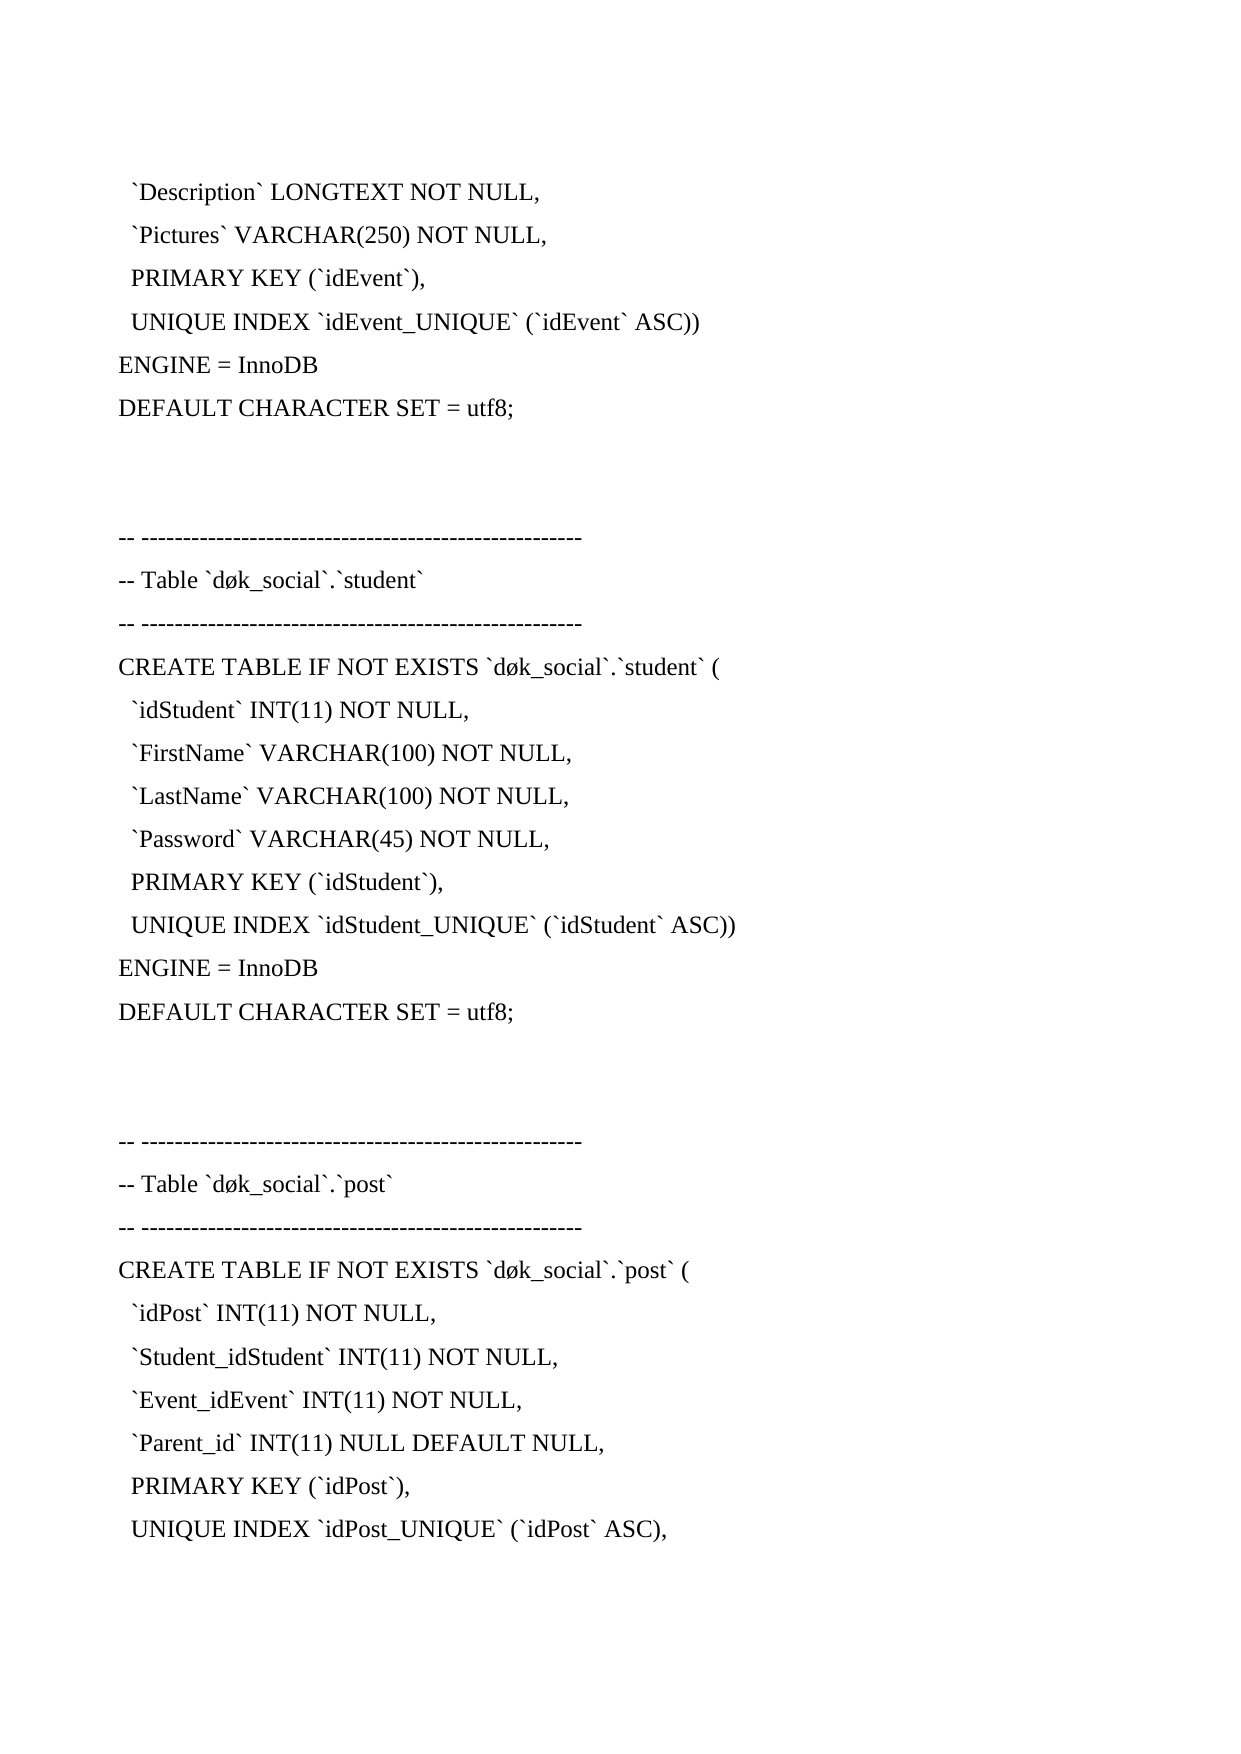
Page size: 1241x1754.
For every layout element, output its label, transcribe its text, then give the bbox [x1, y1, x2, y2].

text CREATE TABLE IF NOT EXISTS `døk_social`.`post` ( [118, 1255, 1122, 1284]
text -- Table `døk_social`.`post` [118, 1169, 1122, 1198]
text DEFAULT CHARACTER SET = utf8; [118, 997, 1122, 1025]
text `LastName` VARCHAR(100) NOT NULL, [118, 781, 1122, 810]
text `Event_idEvent` INT(11) NOT NULL, [118, 1385, 1122, 1413]
text DEFAULT CHARACTER SET = utf8; [118, 393, 1122, 422]
text `idPost` INT(11) NOT NULL, [118, 1298, 1122, 1327]
text `Pictures` VARCHAR(250) NOT NULL, [118, 220, 1122, 249]
text UNIQUE INDEX `idStudent_UNIQUE` (`idStudent` ASC)) [118, 910, 1122, 939]
text ENGINE = InnoDB [118, 350, 1122, 378]
text `Password` VARCHAR(45) NOT NULL, [118, 824, 1122, 853]
text `FirstName` VARCHAR(100) NOT NULL, [118, 738, 1122, 767]
text `Parent_id` INT(11) NULL DEFAULT NULL, [118, 1428, 1122, 1457]
text -- ----------------------------------------------------- [118, 608, 1122, 637]
text ENGINE = InnoDB [118, 953, 1122, 982]
text `Description` LONGTEXT NOT NULL, [118, 177, 1122, 206]
text CREATE TABLE IF NOT EXISTS `døk_social`.`student` ( [118, 652, 1122, 680]
text -- Table `døk_social`.`student` [118, 565, 1122, 594]
text PRIMARY KEY (`idEvent`), [118, 263, 1122, 292]
text `idStudent` INT(11) NOT NULL, [118, 695, 1122, 723]
text `Student_idStudent` INT(11) NOT NULL, [118, 1342, 1122, 1370]
text UNIQUE INDEX `idPost_UNIQUE` (`idPost` ASC), [118, 1514, 1122, 1543]
text UNIQUE INDEX `idEvent_UNIQUE` (`idEvent` ASC)) [118, 307, 1122, 335]
text -- ----------------------------------------------------- [118, 522, 1122, 551]
text -- ----------------------------------------------------- [118, 1126, 1122, 1155]
text -- ----------------------------------------------------- [118, 1212, 1122, 1241]
text PRIMARY KEY (`idStudent`), [118, 867, 1122, 896]
text PRIMARY KEY (`idPost`), [118, 1471, 1122, 1500]
